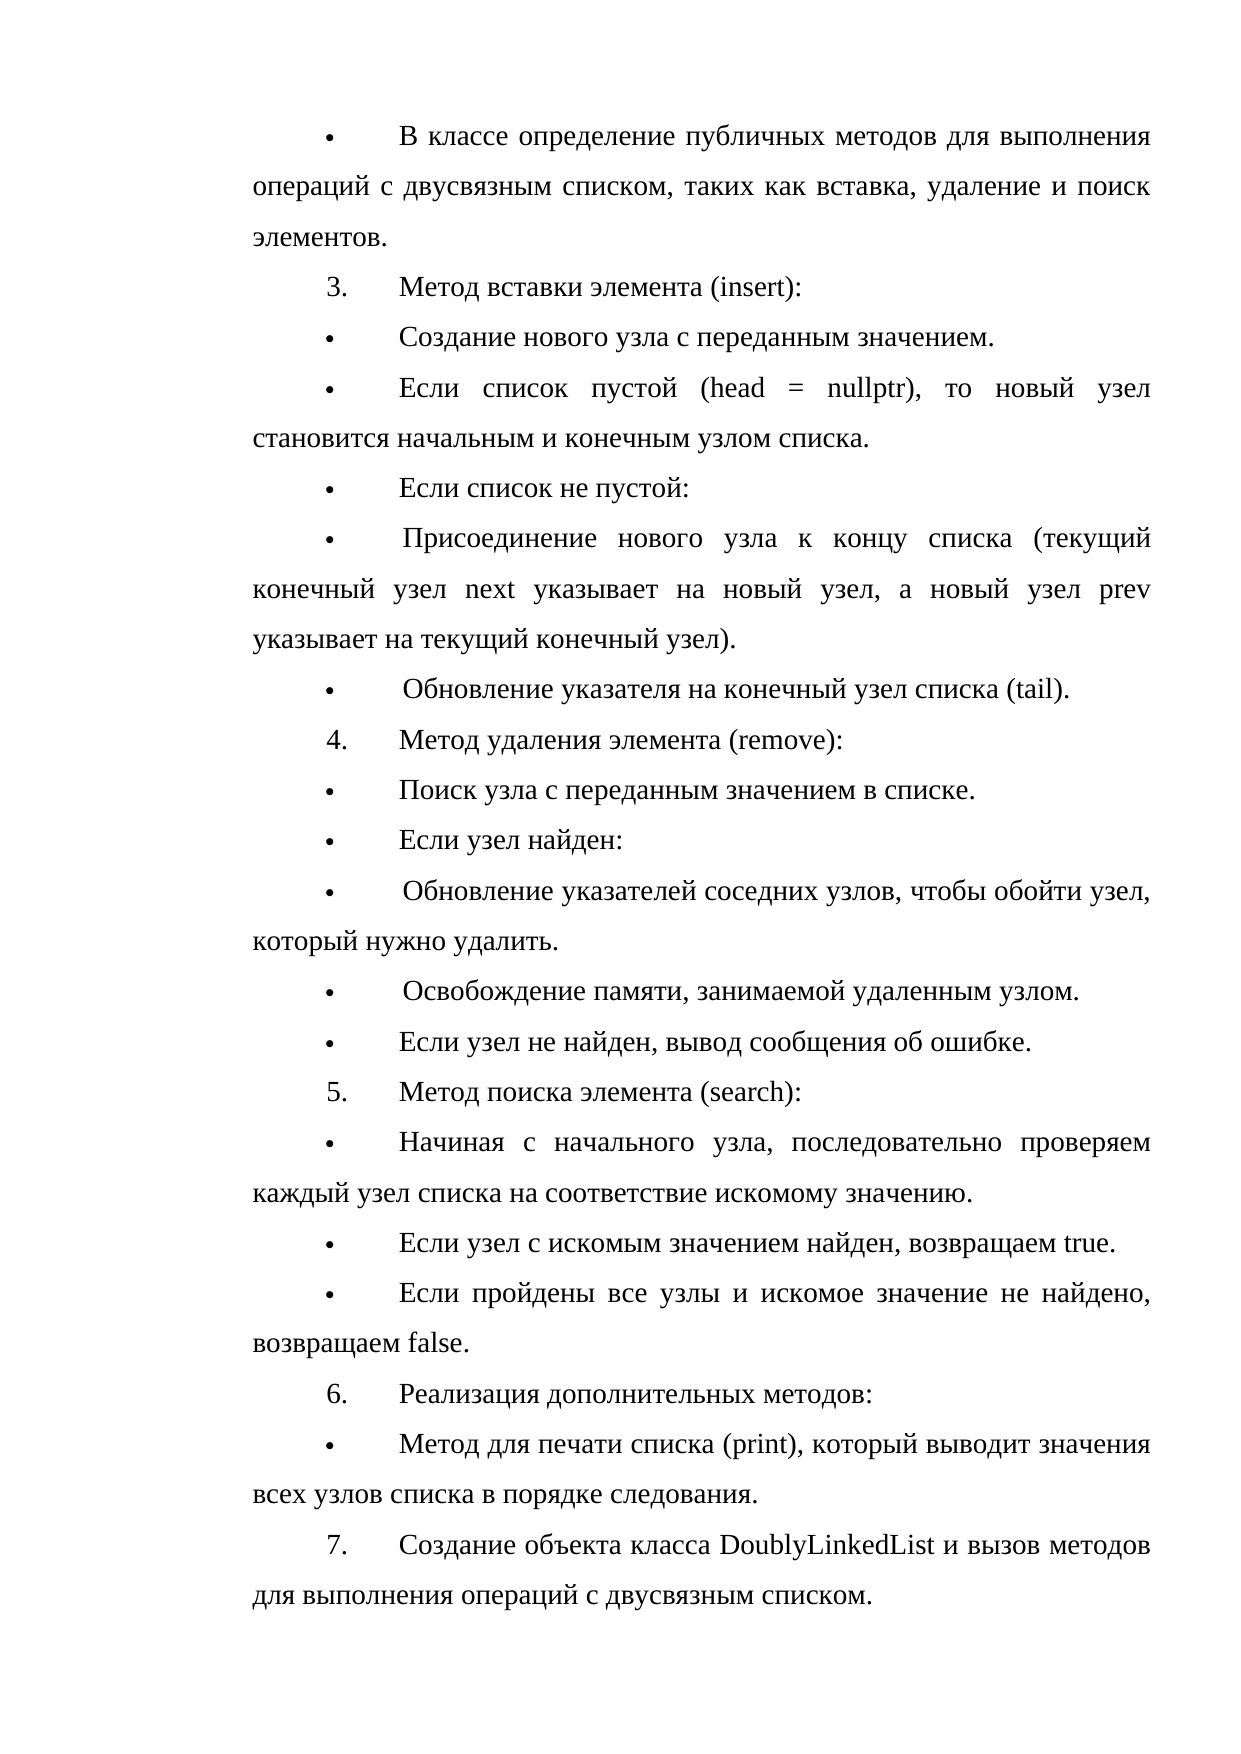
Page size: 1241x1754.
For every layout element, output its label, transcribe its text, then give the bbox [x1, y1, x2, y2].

list Метод вставки элемента (insert): [252, 269, 1152, 303]
list Создание объекта класса DoublyLinkedList и вызов методов для выполнения операций с двусвязным списком. [252, 1527, 1152, 1611]
list Если узел не найден, вывод сообщения об ошибке. [252, 1024, 1152, 1057]
list Начиная с начального узла, последовательно проверяем каждый узел списка на соответствие искомому значению. [252, 1124, 1152, 1208]
list Создание нового узла с переданным значением. [252, 319, 1152, 353]
list Обновление указателей соседних узлов, чтобы обойти узел, который нужно удалить. [252, 873, 1152, 957]
list Метод поиска элемента (search): [252, 1074, 1152, 1108]
list Присоединение нового узла к концу списка (текущий конечный узел next указывает на новый узел, а новый узел prev указывает на текущий конечный узел). [252, 521, 1152, 655]
list Метод удаления элемента (remove): [252, 722, 1152, 755]
list Метод для печати списка (print), который выводит значения всех узлов списка в порядке следования. [252, 1426, 1152, 1510]
list Если узел найден: [252, 822, 1152, 856]
list Обновление указателя на конечный узел списка (tail). [252, 672, 1152, 705]
list Если список пустой (head = nullptr), то новый узел становится начальным и конечным узлом списка. [252, 370, 1152, 453]
list Если узел с искомым значением найден, возвращаем true. [252, 1225, 1152, 1258]
list Освобождение памяти, занимаемой удаленным узлом. [252, 973, 1152, 1007]
list Реализация дополнительных методов: [252, 1376, 1152, 1409]
list В классе определение публичных методов для выполнения операций с двусвязным списком, таких как вставка, удаление и поиск элементов. [252, 118, 1152, 252]
list Поиск узла с переданным значением в списке. [252, 772, 1152, 806]
list Если список не пустой: [252, 470, 1152, 504]
list Если пройдены все узлы и искомое значение не найдено, возвращаем false. [252, 1275, 1152, 1359]
